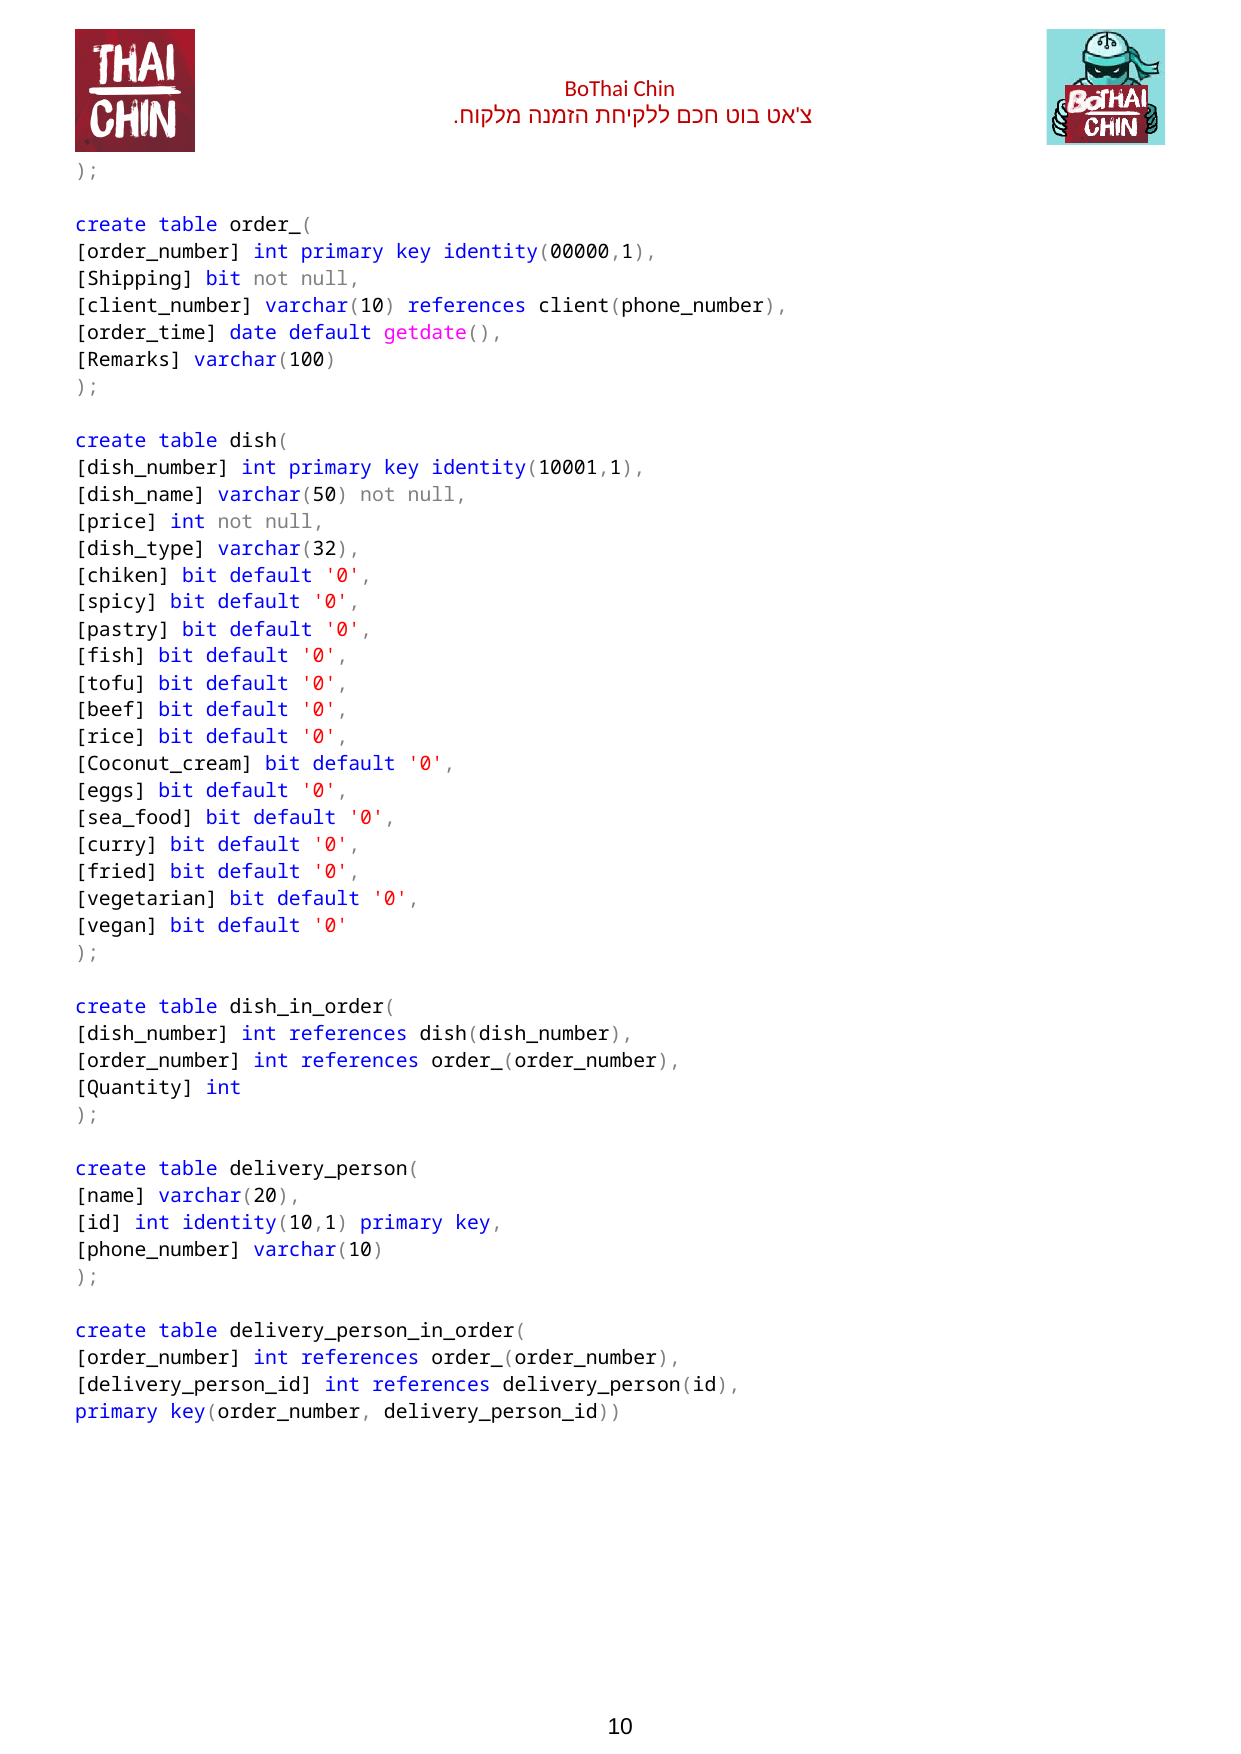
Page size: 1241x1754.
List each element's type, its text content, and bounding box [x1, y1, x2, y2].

text [chiken] bit default '0', [75, 561, 1165, 588]
text [id] int identity(10,1) primary key, [75, 1208, 1165, 1235]
text [sea_food] bit default '0', [75, 804, 1165, 831]
text [name] varchar(20), [75, 1181, 1165, 1208]
text [dish_number] int primary key identity(10001,1), [75, 453, 1165, 480]
text [fried] bit default '0', [75, 858, 1165, 884]
text [spicy] bit default '0', [75, 588, 1165, 615]
text create table delivery_person( [75, 1154, 1165, 1181]
text [Shipping] bit not null, [75, 264, 1165, 291]
text [order_number] int primary key identity(00000,1), [75, 237, 1165, 264]
text [Coconut_cream] bit default '0', [75, 750, 1165, 777]
picture [75, 29, 195, 152]
text create table dish( [75, 426, 1165, 453]
text [dish_name] varchar(50) not null, [75, 480, 1165, 507]
text [fish] bit default '0', [75, 642, 1165, 669]
text ); [75, 938, 1165, 966]
text [phone_number] varchar(10) [75, 1235, 1165, 1262]
text [vegan] bit default '0' [75, 912, 1165, 938]
text [vegetarian] bit default '0', [75, 884, 1165, 912]
text ); [75, 1262, 1165, 1289]
text [pastry] bit default '0', [75, 615, 1165, 642]
text [delivery_person_id] int references delivery_person(id), [75, 1370, 1165, 1397]
text [beef] bit default '0', [75, 696, 1165, 723]
text [eggs] bit default '0', [75, 777, 1165, 804]
text create table dish_in_order( [75, 992, 1165, 1019]
text primary key(order_number, delivery_person_id)) [75, 1397, 1165, 1424]
text ); [75, 1100, 1165, 1127]
text [order_number] int references order_(order_number), [75, 1046, 1165, 1073]
text [dish_number] int references dish(dish_number), [75, 1019, 1165, 1046]
text [Quantity] int [75, 1073, 1165, 1100]
text create table order_( [75, 210, 1165, 237]
text ); [75, 372, 1165, 399]
text [price] int not null, [75, 507, 1165, 534]
text [order_number] int references order_(order_number), [75, 1343, 1165, 1370]
text [curry] bit default '0', [75, 831, 1165, 858]
text ); [75, 156, 1165, 183]
text [rice] bit default '0', [75, 723, 1165, 750]
picture [1046, 29, 1166, 145]
text [order_time] date default getdate(), [75, 318, 1165, 345]
text [tofu] bit default '0', [75, 669, 1165, 696]
text [Remarks] varchar(100) [75, 345, 1165, 372]
text [dish_type] varchar(32), [75, 534, 1165, 561]
text [client_number] varchar(10) references client(phone_number), [75, 291, 1165, 318]
text create table delivery_person_in_order( [75, 1316, 1165, 1343]
